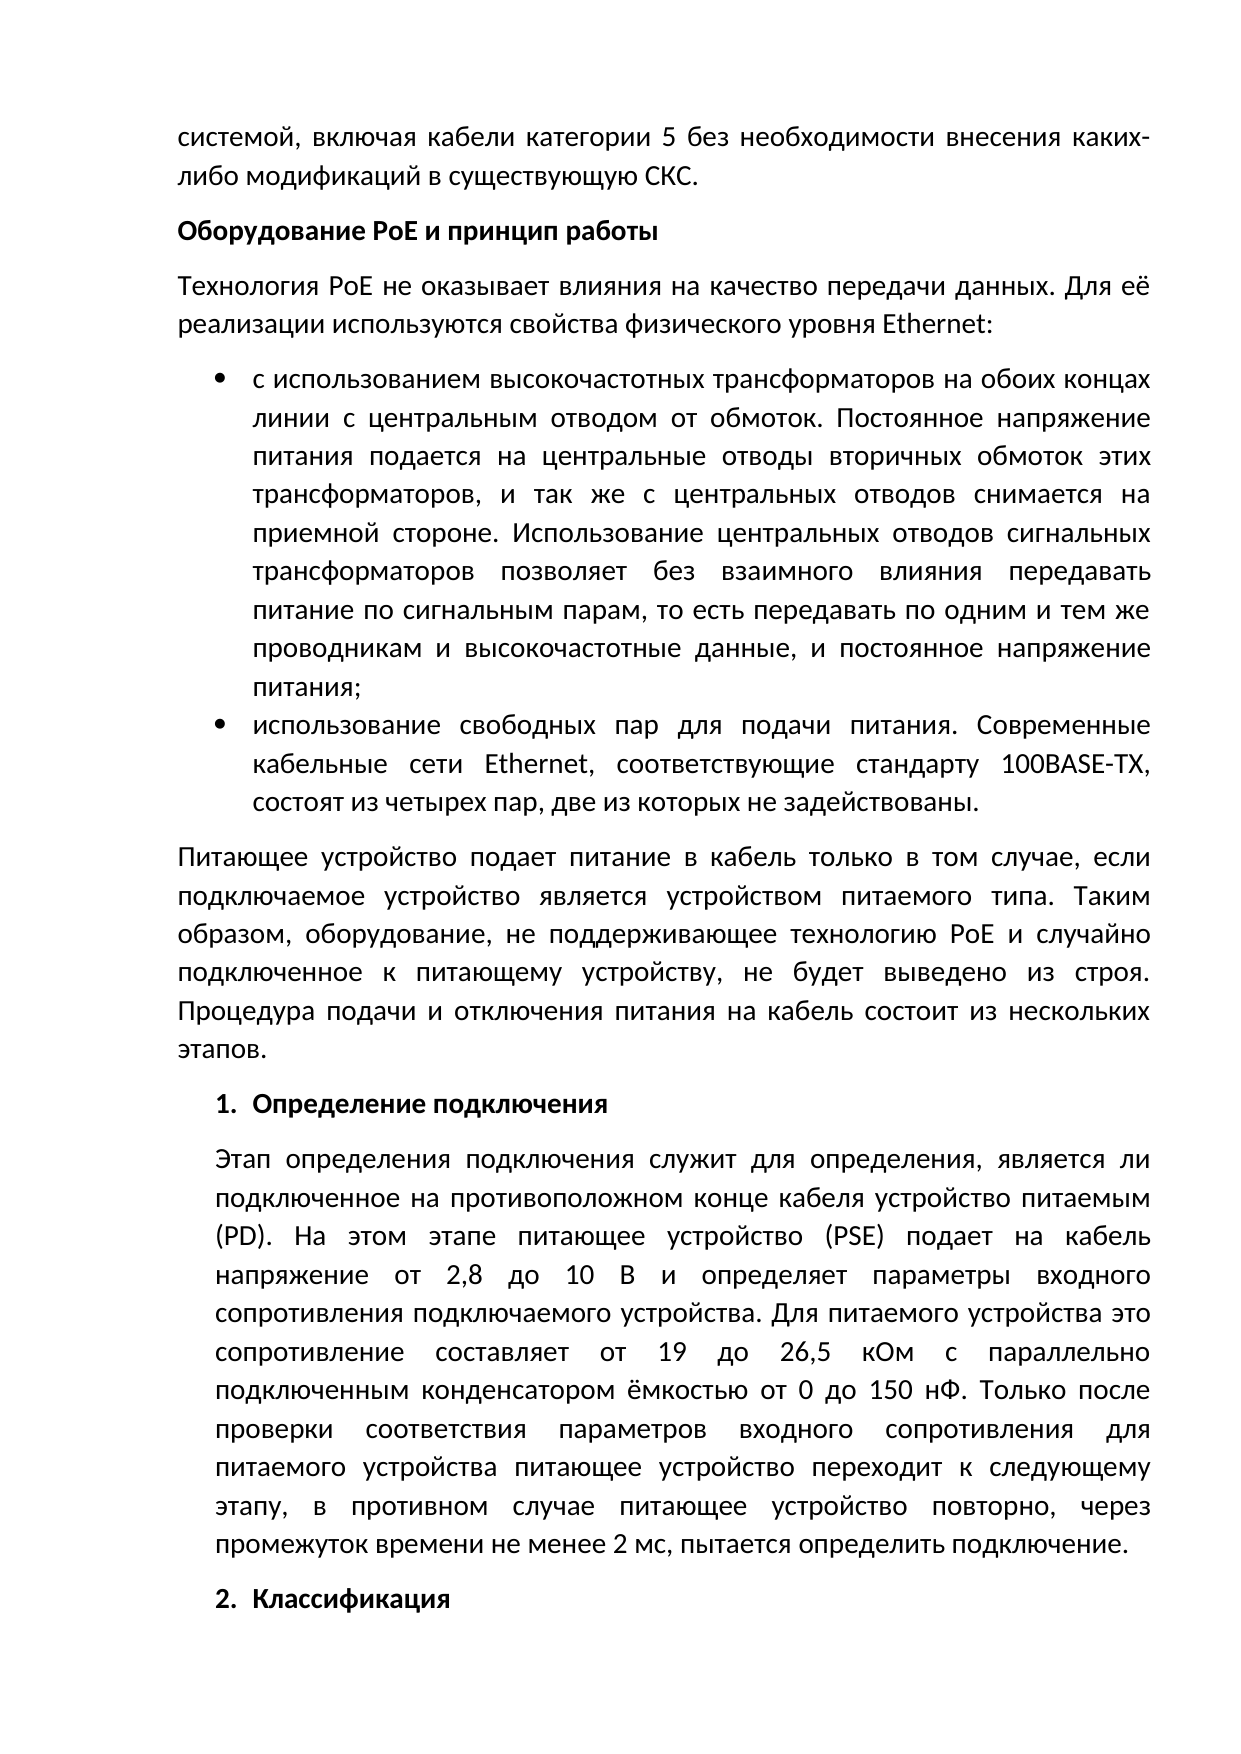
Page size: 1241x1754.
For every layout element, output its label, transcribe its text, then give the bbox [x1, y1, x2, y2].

text Питающее устройство подает питание в кабель только в том случае, если подключаемое устройство является устройством питаемого типа. Таким образом, оборудование, не поддерживающее технологию PoE и случайно подключенное к питающему устройству, не будет выведено из строя. Процедура подачи и отключения питания на кабель состоит из нескольких этапов. [177, 838, 1152, 1066]
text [177, 118, 1152, 192]
list использование свободных пар для подачи питания. Современные кабельные сети Ethernet, соответствующие стандарту 100BASE-TX, состоят из четырех пар, две из которых не задействованы. [215, 706, 1152, 819]
list Определение подключения [215, 1086, 1152, 1121]
text Технология PoE не оказывает влияния на качество передачи данных. Для её реализации используются свойства физического уровня Ethernet: [177, 267, 1152, 341]
list Классификация [215, 1580, 1152, 1616]
text Оборудование PoE и принцип работы [177, 212, 1152, 247]
list с использованием высокочастотных трансформаторов на обоих концах линии с центральным отводом от обмоток. Постоянное напряжение питания подается на центральные отводы вторичных обмоток этих трансформаторов, и так же с центральных отводов снимается на приемной стороне. Использование центральных отводов сигнальных трансформаторов позволяет без взаимного влияния передавать питание по сигнальным парам, то есть передавать по одним и тем же проводникам и высокочастотные данные, и постоянное напряжение питания; [215, 360, 1152, 703]
text Этап определения подключения служит для определения, является ли подключенное на противоположном конце кабеля устройство питаемым (PD). На этом этапе питающее устройство (PSE) подает на кабель напряжение от 2,8 до 10 B и определяет параметры входного сопротивления подключаемого устройства. Для питаемого устройства это сопротивление составляет от 19 до 26,5 кОм с параллельно подключенным конденсатором ёмкостью от 0 до 150 нФ. Только после проверки соответствия параметров входного сопротивления для питаемого устройства питающее устройство переходит к следующему этапу, в противном случае питающее устройство повторно, через промежуток времени не менее 2 мс, пытается определить подключение. [215, 1141, 1152, 1561]
